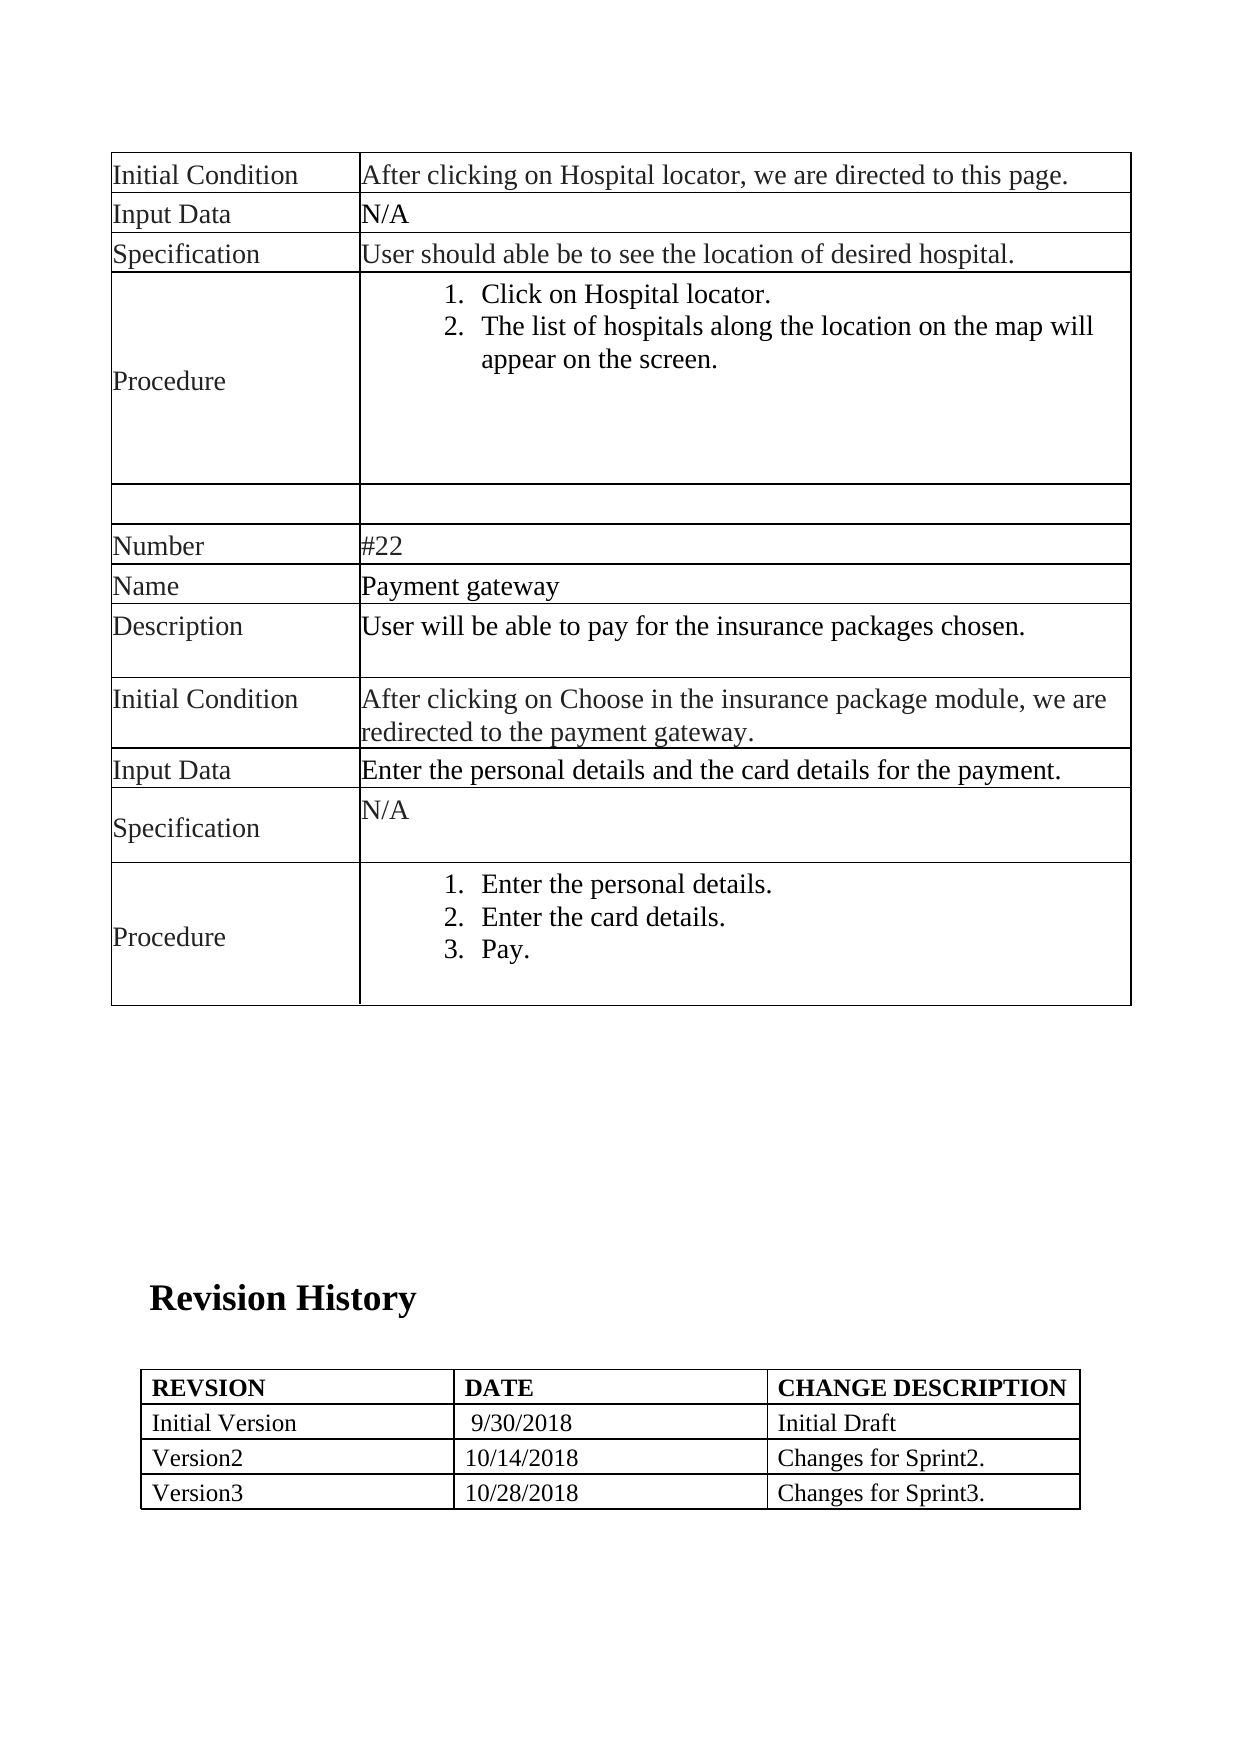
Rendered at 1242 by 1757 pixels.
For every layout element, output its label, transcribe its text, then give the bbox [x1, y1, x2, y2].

table_cell 9/30/2018 [455, 1405, 767, 1438]
table_cell Click on Hospital locator. The list of hospitals along the location on the map will appear on the screen. [361, 273, 1130, 483]
table_cell N/A [361, 788, 1130, 861]
table_cell Input Data [112, 749, 359, 787]
table_cell Payment gateway [361, 565, 1130, 603]
table_cell Enter the personal details. Enter the card details. Pay. [361, 863, 1130, 1004]
table_cell [112, 485, 359, 523]
table_cell Procedure [112, 863, 359, 1004]
table_cell User should able be to see the location of desired hospital. [361, 233, 1130, 271]
table_cell N/A [361, 193, 1130, 231]
table_cell Initial Condition [112, 153, 359, 192]
table_header REVSION [142, 1370, 453, 1403]
table_cell Initial Version [142, 1405, 453, 1438]
table_cell Version3 [142, 1475, 453, 1508]
table_cell Version2 [142, 1440, 453, 1473]
table_cell 10/14/2018 [455, 1440, 767, 1473]
table_cell After clicking on Hospital locator, we are directed to this page. [361, 153, 1130, 192]
table_cell Specification [112, 233, 359, 271]
table_cell Procedure [112, 273, 359, 483]
table_cell [361, 485, 1130, 523]
table_cell Initial Draft [768, 1405, 1079, 1438]
table_cell Specification [112, 788, 359, 861]
table_cell #22 [361, 525, 1130, 563]
table_cell Initial Condition [112, 678, 359, 747]
table_header DATE [455, 1370, 767, 1403]
table_cell Enter the personal details and the card details for the payment. [361, 749, 1130, 787]
table_cell Changes for Sprint3. [768, 1475, 1079, 1508]
table_cell User will be able to pay for the insurance packages chosen. [361, 604, 1130, 676]
table_cell Name [112, 565, 359, 603]
subtitle Revision History [149, 1275, 1111, 1318]
table_cell 10/28/2018 [455, 1475, 767, 1508]
table_cell After clicking on Choose in the insurance package module, we are redirected to the payment gateway. [361, 678, 1130, 747]
table_header CHANGE DESCRIPTION [768, 1370, 1079, 1403]
table_cell Description [112, 604, 359, 676]
table_cell Changes for Sprint2. [768, 1440, 1079, 1473]
table_cell Input Data [112, 193, 359, 231]
table_cell Number [112, 525, 359, 563]
